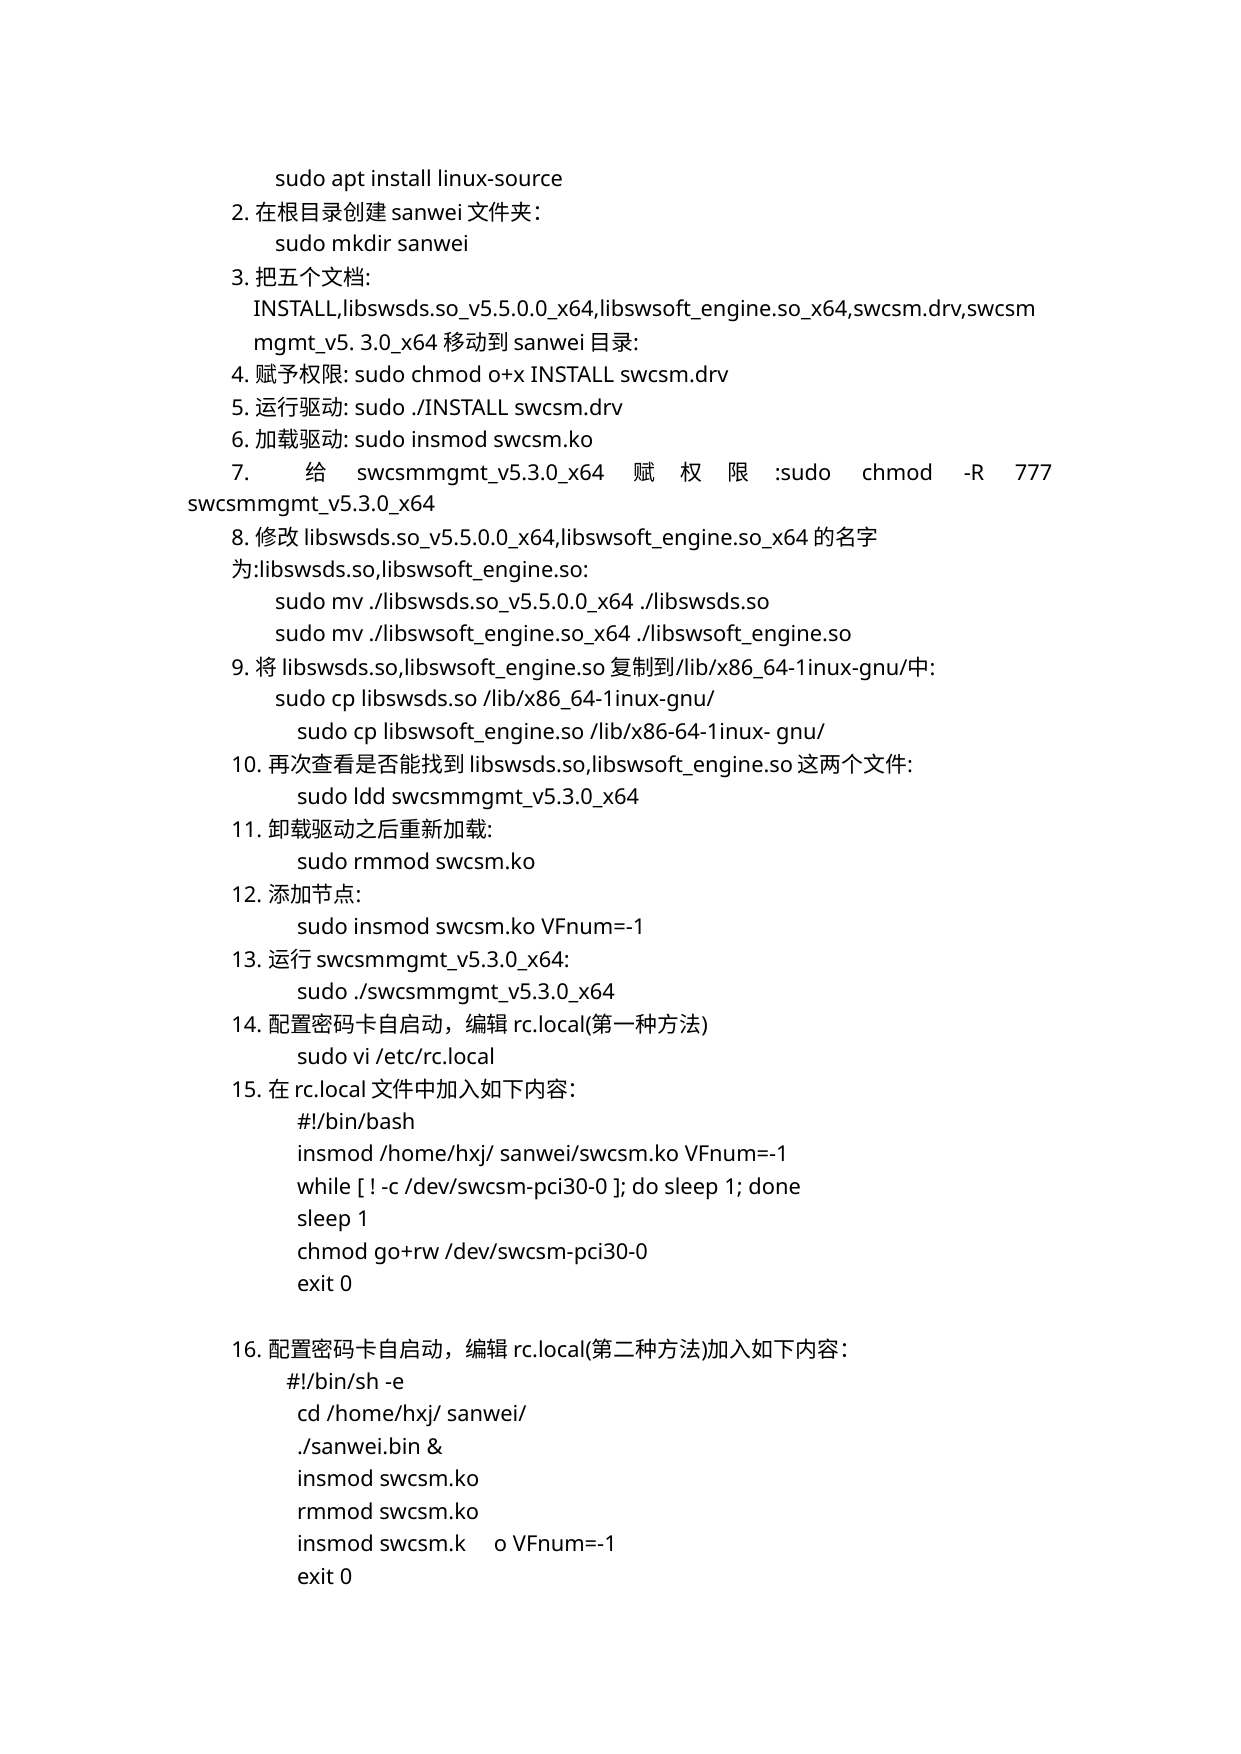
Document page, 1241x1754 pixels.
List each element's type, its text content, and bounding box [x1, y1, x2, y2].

text insmod swcsm.ko [275, 1462, 1053, 1494]
text sudo rmmod swcsm.ko [275, 844, 1053, 877]
text 11. 卸载驱动之后重新加载: [187, 812, 1053, 844]
text INSTALL,libswsds.so_v5.5.0.0_x64,libswsoft_engine.so_x64,swcsm.drv,swcsmmgmt_v5. 3.0_x64 移动到sanwei目录: [253, 292, 1053, 357]
text sudo mv ./libswsoft_engine.so_x64 ./libswsoft_engine.so [231, 617, 1053, 649]
text chmod go+rw /dev/swcsm-pci30-0 [297, 1234, 1053, 1267]
text sudo ldd swcsmmgmt_v5.3.0_x64 [231, 779, 1053, 812]
text sudo insmod swcsm.ko VFnum=-1 [231, 909, 1053, 942]
text #!/bin/bash [297, 1104, 1053, 1137]
text 13. 运行swcsmmgmt_v5.3.0_x64: [187, 942, 1053, 974]
text 2. 在根目录创建sanwei文件夹： [187, 194, 1053, 227]
text 9. 将libswsds.so,libswsoft_engine.so复制到/lib/x86_64-1inux-gnu/中: [187, 649, 1053, 682]
text 10. 再次查看是否能找到libswsds.so,libswsoft_engine.so这两个文件: [187, 747, 1053, 779]
text insmod swcsm.k o VFnum=-1 [275, 1527, 1053, 1559]
text 4. 赋予权限: sudo chmod o+x INSTALL swcsm.drv [187, 357, 1053, 389]
text 12. 添加节点: [187, 877, 1053, 909]
text 8. 修改libswsds.so_v5.5.0.0_x64,libswsoft_engine.so_x64的名字为:libswsds.so,libswsoft_engine.so: [187, 519, 1053, 584]
text 15. 在rc.local文件中加入如下内容： [187, 1072, 1053, 1104]
text ./sanwei.bin & [275, 1429, 1053, 1462]
text sudo mkdir sanwei [187, 227, 1053, 259]
text 6. 加载驱动: sudo insmod swcsm.ko [187, 422, 1053, 454]
text #!/bin/sh -e [187, 1364, 1053, 1397]
text while [ ! -c /dev/swcsm-pci30-0 ]; do sleep 1; done [297, 1169, 1053, 1202]
text 16. 配置密码卡自启动，编辑rc.local(第二种方法)加入如下内容： [187, 1332, 1053, 1364]
text rmmod swcsm.ko [275, 1494, 1053, 1527]
text exit 0 [275, 1559, 1053, 1592]
text exit 0 [297, 1267, 1053, 1299]
text 14. 配置密码卡自启动，编辑rc.local(第一种方法) [187, 1007, 1053, 1039]
text 7. 给swcsmmgmt_v5.3.0_x64赋权限:sudo chmod -R 777 swcsmmgmt_v5.3.0_x64 [187, 454, 1053, 519]
text insmod /home/hxj/ sanwei/swcsm.ko VFnum=-1 [297, 1137, 1053, 1169]
text cd /home/hxj/ sanwei/ [253, 1397, 1053, 1429]
text sleep 1 [297, 1202, 1053, 1234]
text sudo cp libswsds.so /lib/x86_64-1inux-gnu/ [231, 682, 1053, 714]
text sudo mv ./libswsds.so_v5.5.0.0_x64 ./libswsds.so [231, 584, 1053, 617]
text sudo vi /etc/rc.local [275, 1039, 1053, 1072]
text sudo apt install linux-source [231, 162, 1053, 194]
text sudo cp libswsoft_engine.so /lib/x86-64-1inux- gnu/ [275, 714, 1053, 747]
text sudo ./swcsmmgmt_v5.3.0_x64 [275, 974, 1053, 1007]
text 5. 运行驱动: sudo ./INSTALL swcsm.drv [187, 389, 1053, 422]
text 3. 把五个文档: [187, 259, 1053, 292]
